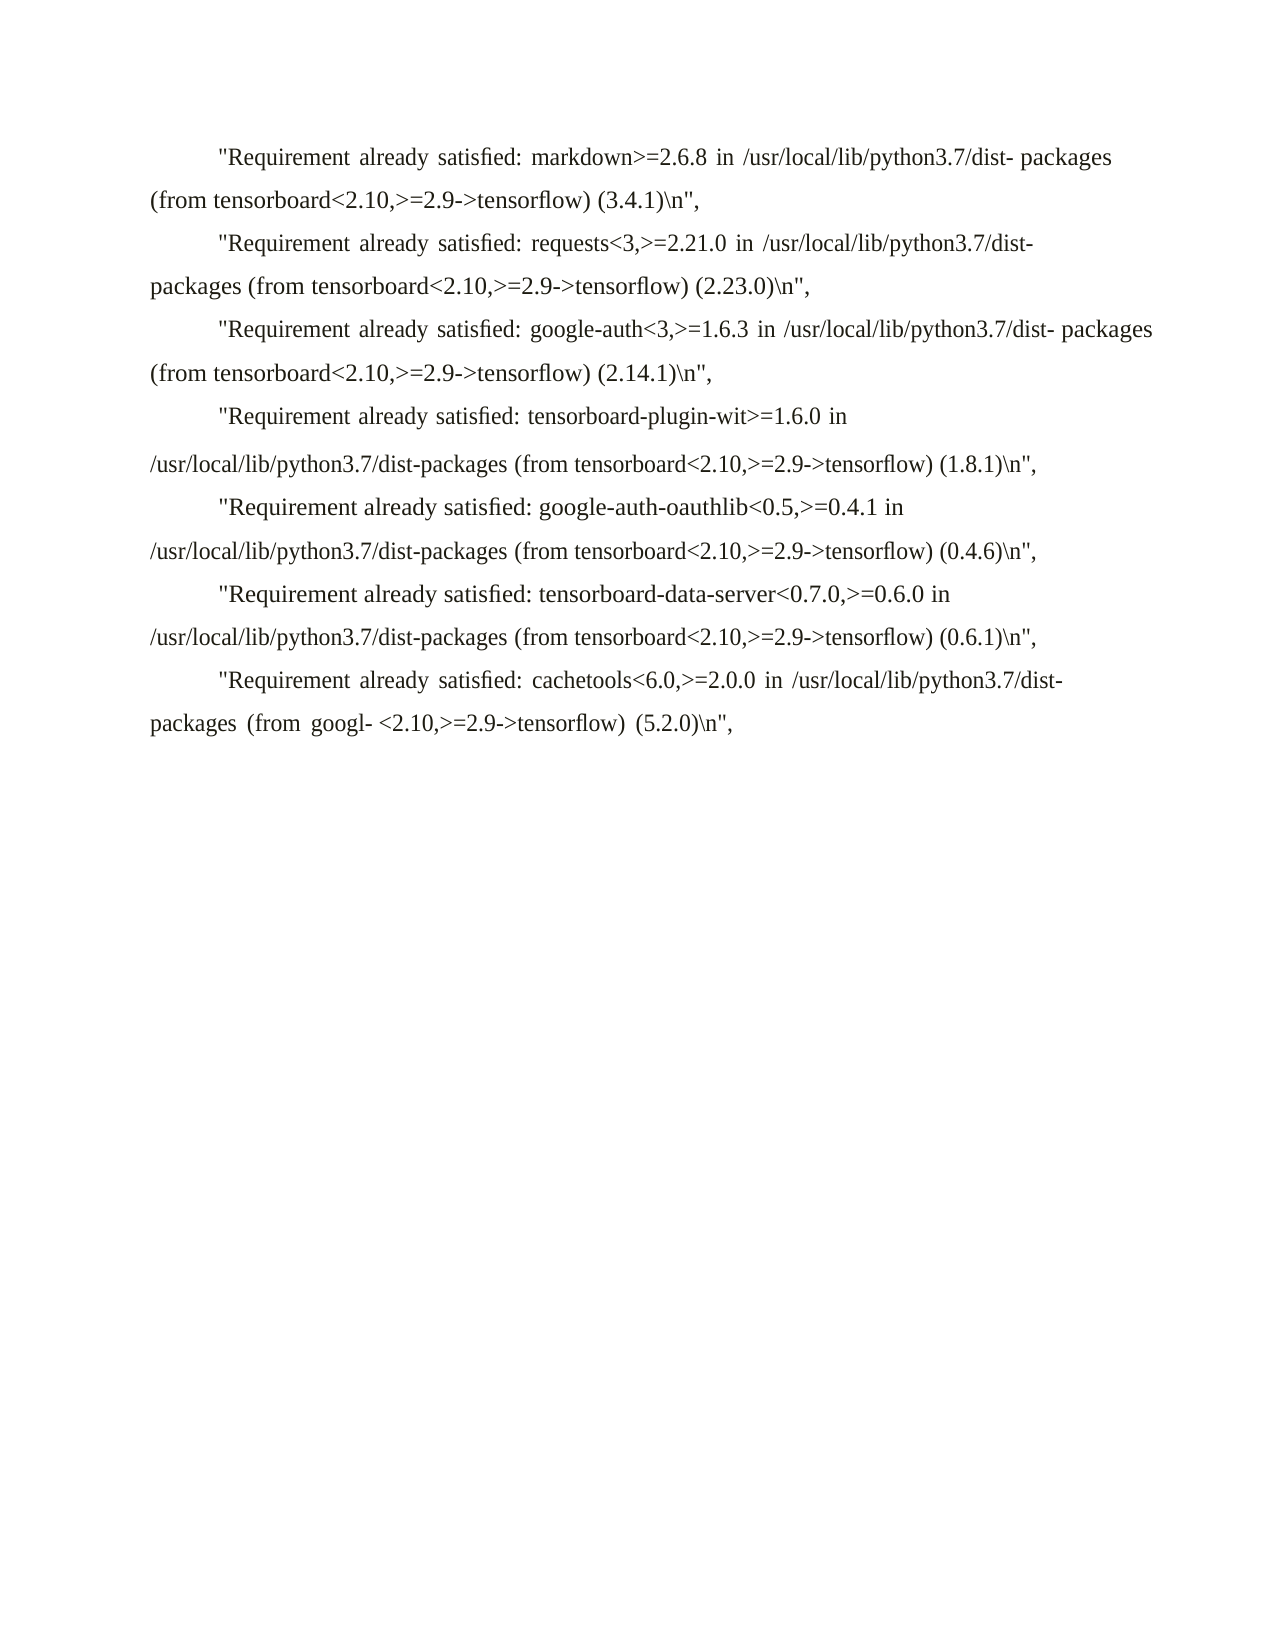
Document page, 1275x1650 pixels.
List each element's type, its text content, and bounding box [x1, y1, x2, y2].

text "Requirement already satisﬁed: tensorboard-plugin-wit>=1.6.0 in [218, 401, 1169, 430]
text "Requirement already satisﬁed: requests<3,>=2.21.0 in /usr/local/lib/python3.7/dist- packages (from tensorboard<2.10,>=2.9->tensorﬂow) (2.23.0)\n", [150, 228, 1125, 300]
text /usr/local/lib/python3.7/dist-packages (from tensorboard<2.10,>=2.9->tensorﬂow) (0.4.6)\n", "Requirement already satisﬁed: tensorboard-data-server<0.7.0,>=0.6.0 in [150, 536, 1169, 608]
text /usr/local/lib/python3.7/dist-packages (from tensorboard<2.10,>=2.9->tensorﬂow) (1.8.1)\n", "Requirement already satisﬁed: google-auth-oauthlib<0.5,>=0.4.1 in [150, 449, 1169, 521]
text /usr/local/lib/python3.7/dist-packages (from tensorboard<2.10,>=2.9->tensorﬂow) (0.6.1)\n", "Requirement already satisﬁed: cachetools<6.0,>=2.0.0 in /usr/local/lib/python3.7/dist- [150, 622, 1169, 694]
text "Requirement already satisﬁed: markdown>=2.6.8 in /usr/local/lib/python3.7/dist- packages (from tensorboard<2.10,>=2.9->tensorﬂow) (3.4.1)\n", [150, 142, 1125, 213]
text packages (from googl- <2.10,>=2.9->tensorﬂow) (5.2.0)\n", [150, 708, 1169, 737]
text "Requirement already satisﬁed: google-auth<3,>=1.6.3 in /usr/local/lib/python3.7/dist- packages (from tensorboard<2.10,>=2.9->tensorﬂow) (2.14.1)\n", [150, 314, 1169, 386]
